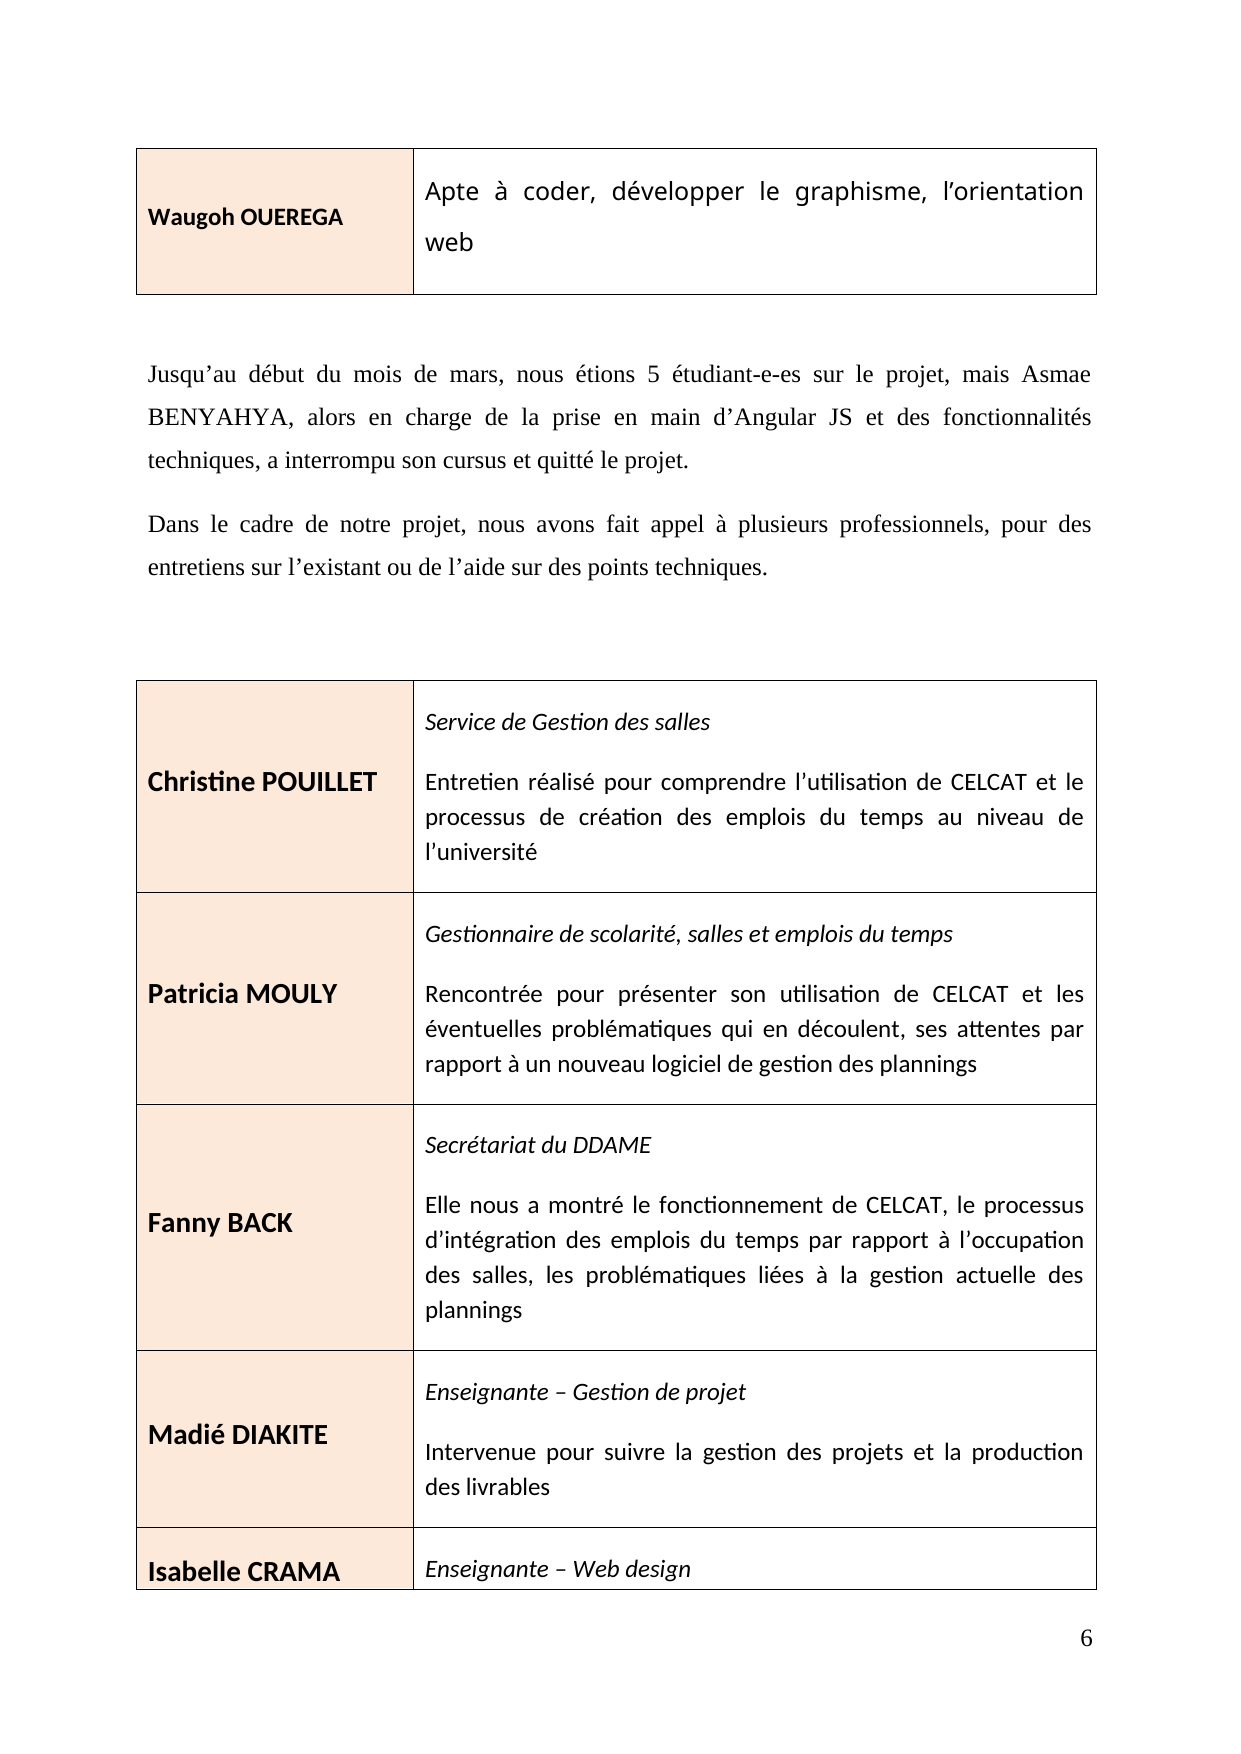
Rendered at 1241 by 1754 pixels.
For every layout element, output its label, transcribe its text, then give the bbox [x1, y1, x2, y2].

table_header Service de Gestion des salles Entretien réalisé pour comprendre l’utilisation de CELCAT et le processus de création des emplois du temps au niveau de l’université [414, 681, 1096, 892]
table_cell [414, 1528, 1096, 1588]
table_cell Fanny BACK [137, 1105, 413, 1350]
table_cell Patricia MOULY [137, 893, 413, 1103]
table_cell Enseignante – Gestion de projet Intervenue pour suivre la gestion des projets et la production des livrables [414, 1351, 1096, 1527]
table_cell Secrétariat du DDAME Elle nous a montré le fonctionnement de CELCAT, le processus d’intégration des emplois du temps par rapport à l’occupation des salles, les problématiques liées à la gestion actuelle des plannings [414, 1105, 1096, 1350]
table_cell Isabelle CRAMA [137, 1528, 413, 1588]
text Jusqu’au début du mois de mars, nous étions 5 étudiant-e-es sur le projet, mais Asmae BENYAHYA, alors en charge de la prise en main d’Angular JS et des fonctionnalités techniques, a interrompu son cursus et quitté le projet. [148, 359, 1093, 474]
table_cell Waugoh OUEREGA [137, 149, 413, 294]
table_cell Madié DIAKITE [137, 1351, 413, 1527]
table_cell Gestionnaire de scolarité, salles et emplois du temps Rencontrée pour présenter son utilisation de CELCAT et les éventuelles problématiques qui en découlent, ses attentes par rapport à un nouveau logiciel de gestion des plannings [414, 893, 1096, 1103]
table_cell Apte à coder, développer le graphisme, l’orientation web [414, 149, 1096, 294]
text Dans le cadre de notre projet, nous avons fait appel à plusieurs professionnels, pour des entretiens sur l’existant ou de l’aide sur des points techniques. [148, 509, 1093, 581]
table_header Christine POUILLET [137, 681, 413, 892]
